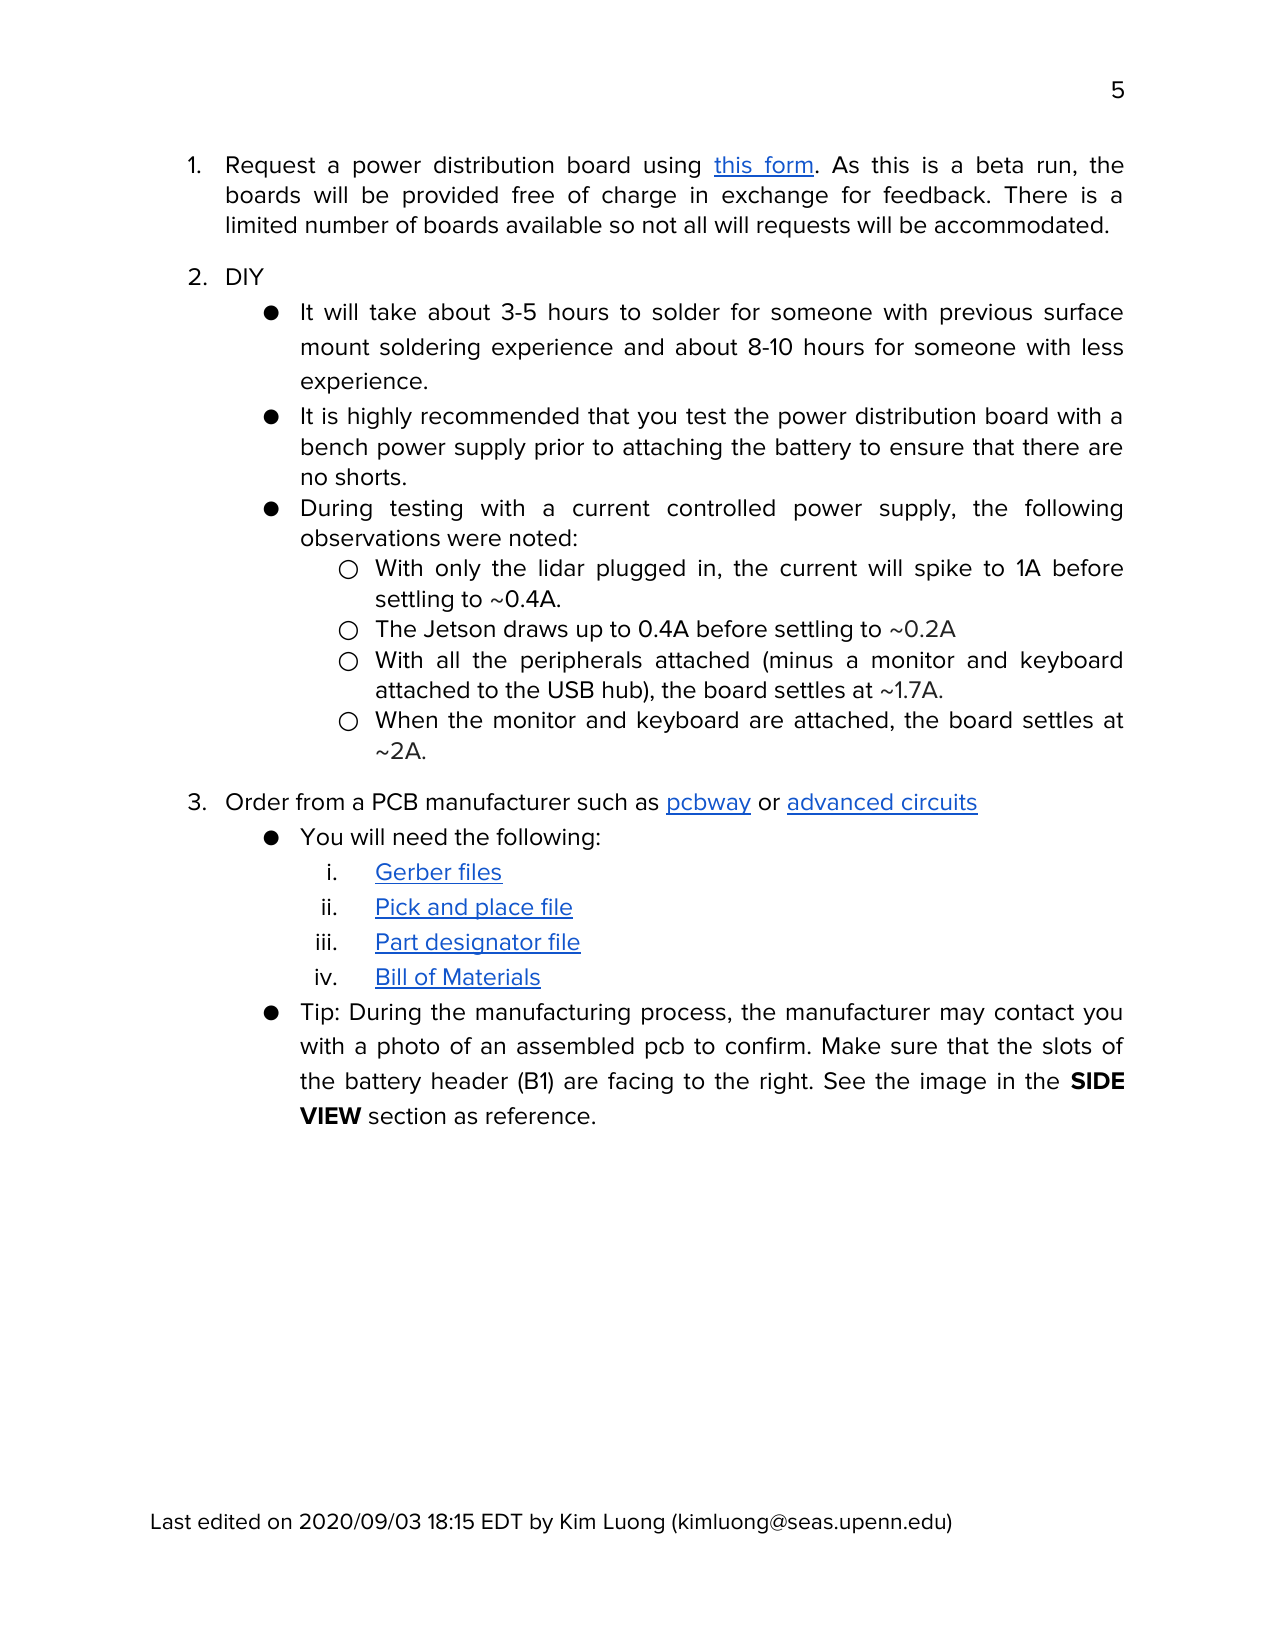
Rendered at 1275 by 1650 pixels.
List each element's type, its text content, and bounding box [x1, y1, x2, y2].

list DIY [187, 262, 1125, 292]
list It will take about 3-5 hours to solder for someone with previous surface mount soldering experience and about 8-10 hours for someone with less experience. [262, 297, 1125, 397]
list During testing with a current controlled power supply, the following observations were noted: [262, 493, 1125, 554]
list Order from a PCB manufacturer such as pcbway or advanced circuits [187, 787, 1125, 818]
list With all the peripherals attached (minus a monitor and keyboard attached to the USB hub), the board settles at ~1.7A. [337, 645, 1125, 706]
list Bill of Materials [337, 962, 1125, 992]
list Request a power distribution board using this form. As this is a beta run, the boards will be provided free of charge in exchange for feedback. There is a limited number of boards available so not all will requests will be accommodated. [187, 150, 1125, 241]
list Pick and place file [337, 892, 1125, 923]
list With only the lidar plugged in, the current will spike to 1A before settling to ~0.4A. [337, 554, 1125, 614]
list Gerber files [337, 857, 1125, 888]
list Tip: During the manufacturing process, the manufacturer may contact you with a photo of an assembled pcb to confirm. Make sure that the slots of the battery header (B1) are facing to the right. See the image in the SIDE VIEW section as reference. [262, 997, 1125, 1132]
list Part designator file [337, 927, 1125, 957]
list The Jetson draws up to 0.4A before settling to ~0.2A [337, 614, 1125, 645]
list You will need the following: [262, 822, 1125, 853]
list It is highly recommended that you test the power distribution board with a bench power supply prior to attaching the battery to ensure that there are no shorts. [262, 402, 1125, 493]
list When the monitor and keyboard are attached, the board settles at ~2A. [337, 706, 1125, 767]
